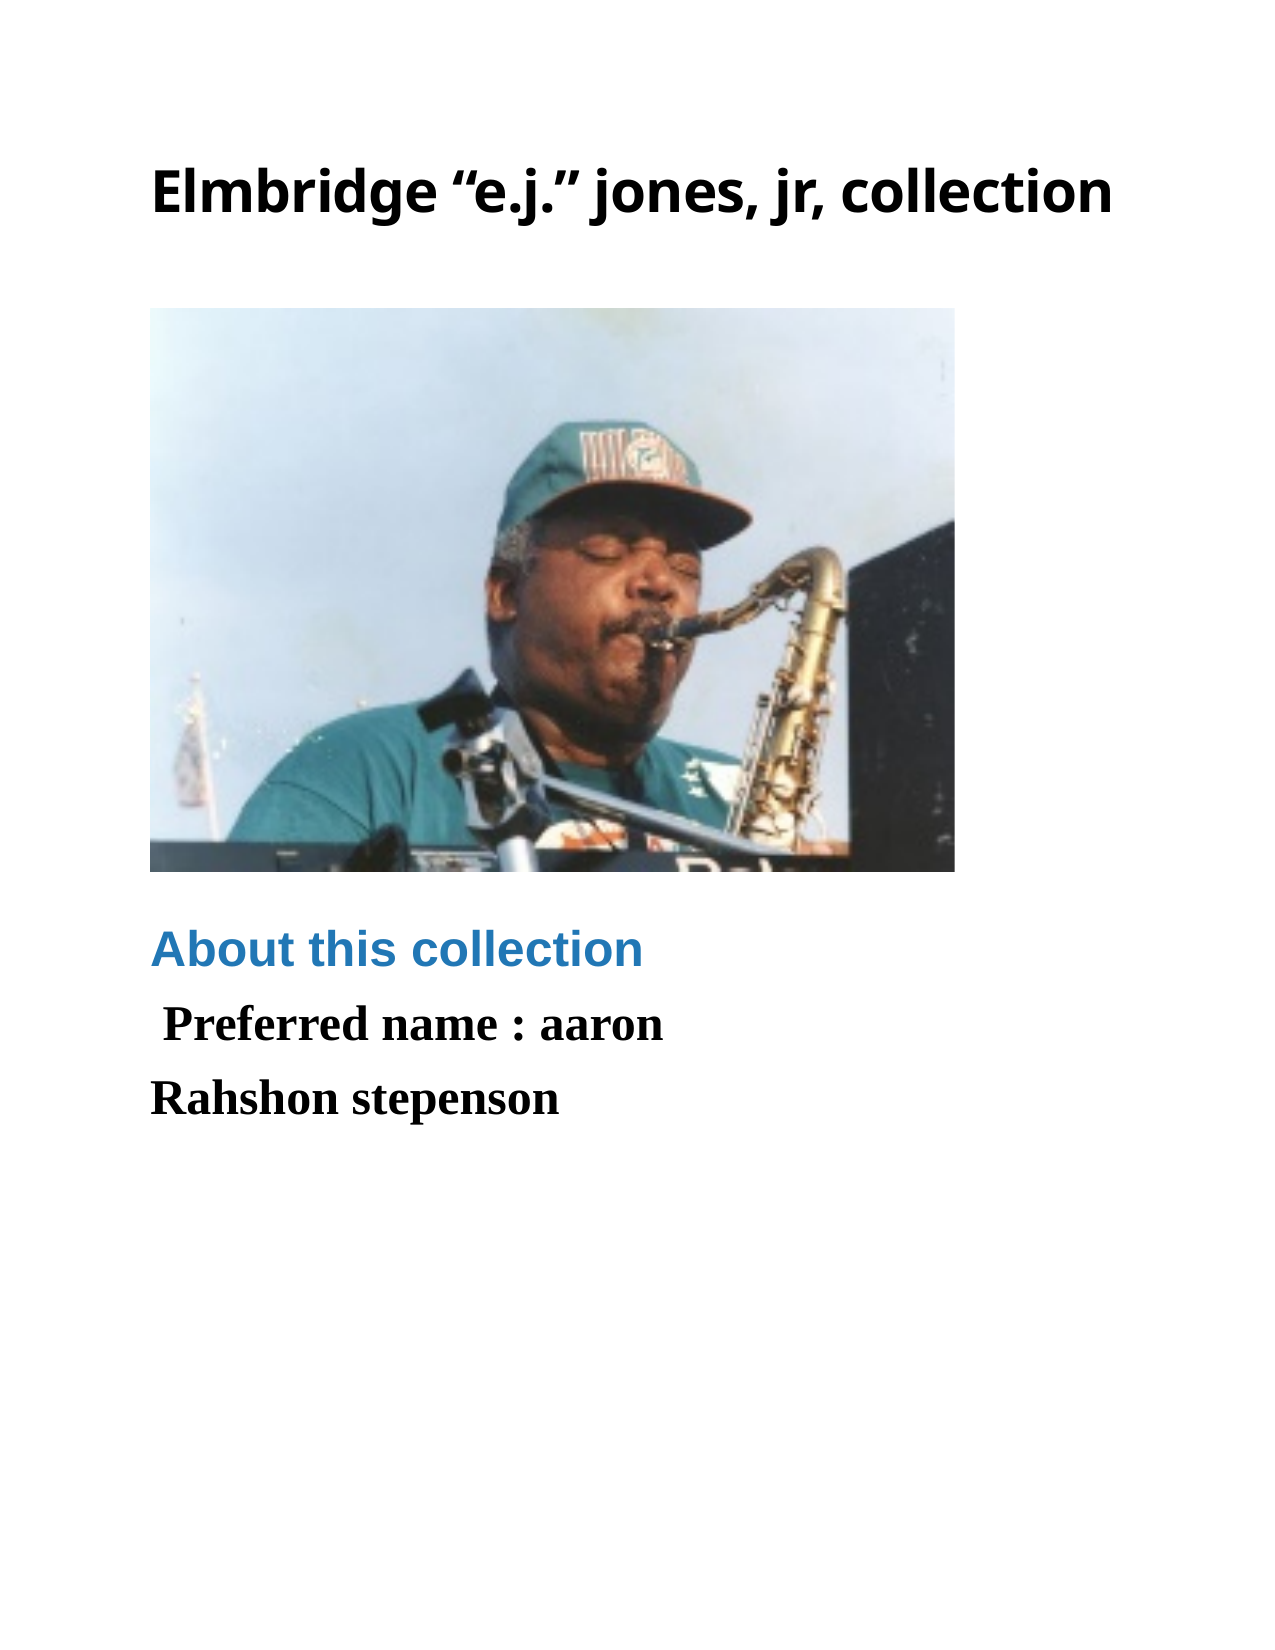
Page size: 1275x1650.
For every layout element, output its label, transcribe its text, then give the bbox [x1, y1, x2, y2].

subtitle About this collection [150, 919, 1125, 976]
subtitle Rahshon stepenson2001 African American Achievers [150, 1067, 1125, 1125]
title Elmbridge “e.j.” jones, jr, collection [150, 150, 1125, 229]
picture [150, 308, 955, 872]
subtitle Preferred name : aaron [150, 993, 1125, 1051]
